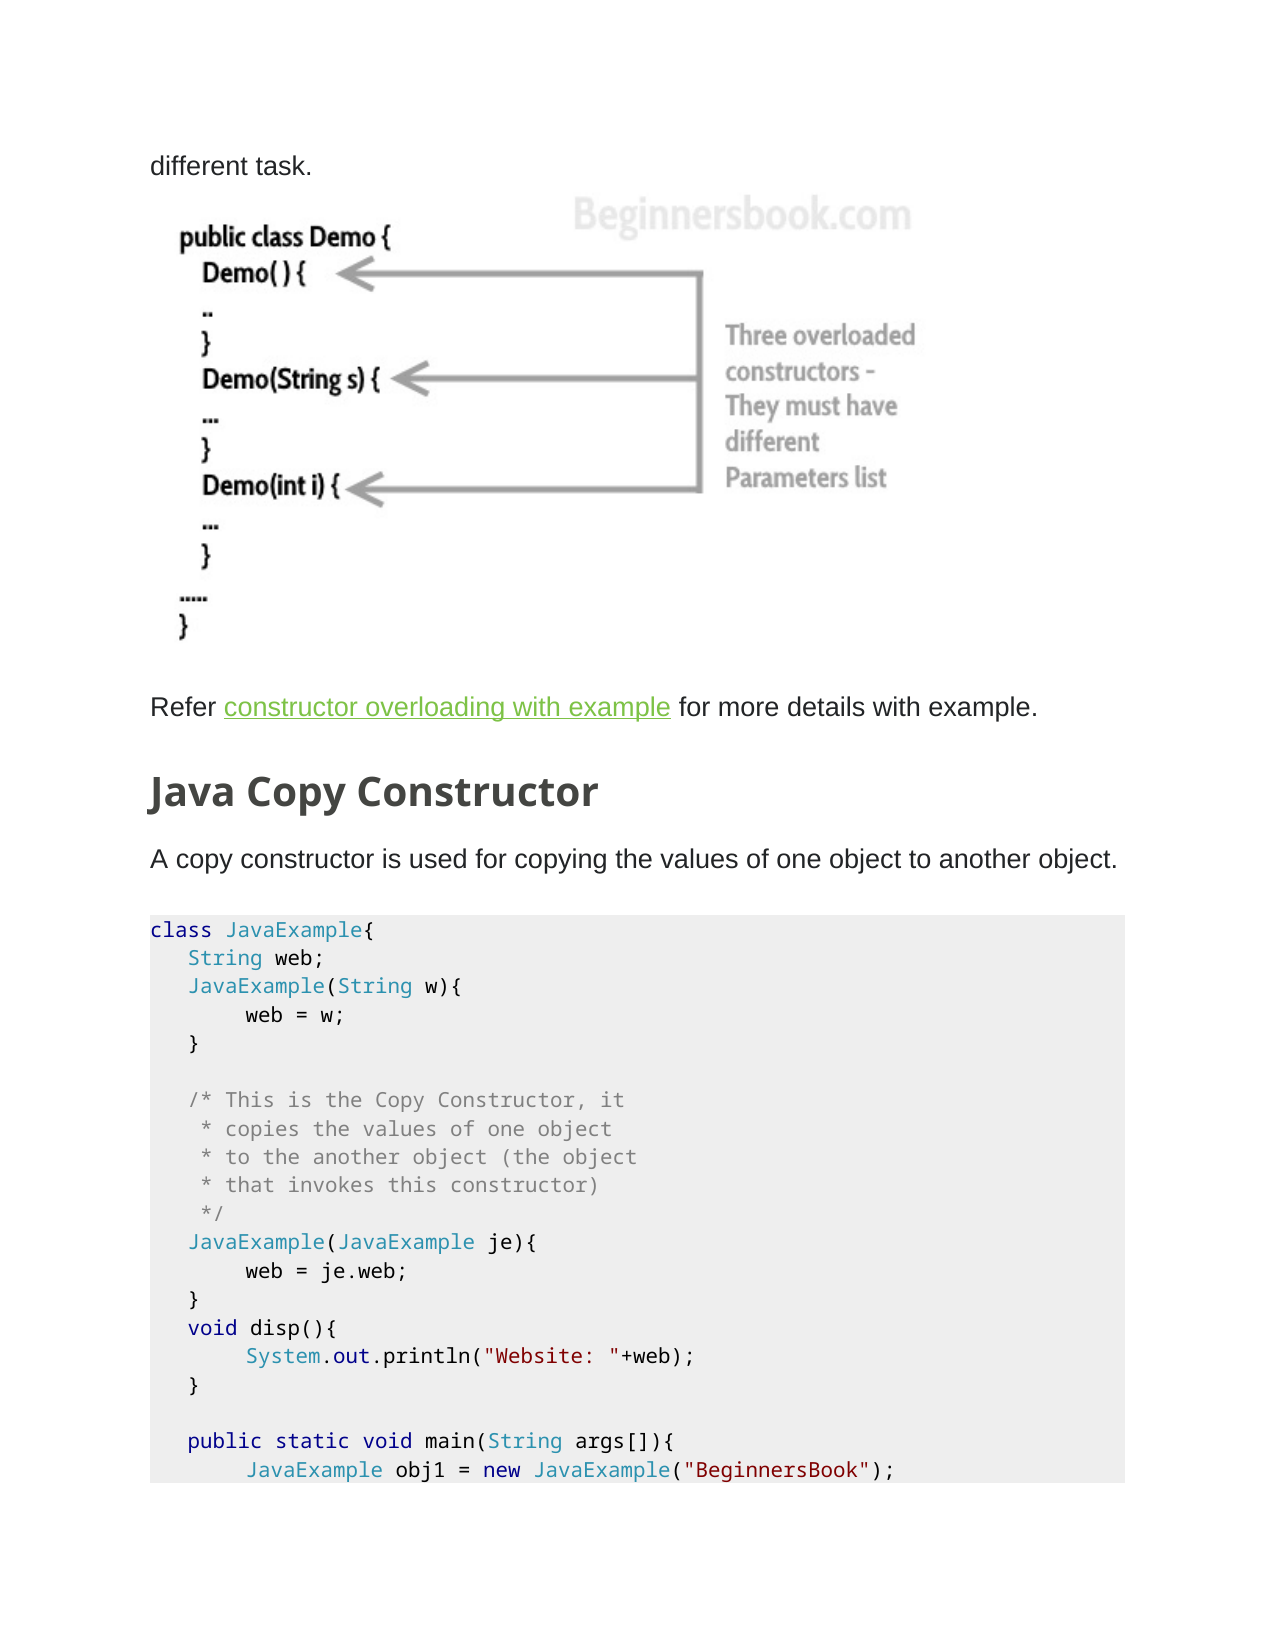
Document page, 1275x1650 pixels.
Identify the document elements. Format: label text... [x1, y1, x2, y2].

text * that invokes this constructor) [150, 1171, 1125, 1199]
text web = w; [150, 1000, 1125, 1028]
text JavaExample(String w){ [150, 972, 1125, 1000]
text Refer constructor overloading with example for more details with example. [150, 691, 1125, 722]
text } [150, 1028, 1125, 1057]
text JavaExample obj1 = new JavaExample("BeginnersBook"); [150, 1455, 1125, 1483]
text } [150, 1370, 1125, 1398]
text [150, 150, 1125, 650]
text A copy constructor is used for copying the values of one object to another object. [150, 843, 1125, 874]
text * to the another object (the object [150, 1142, 1125, 1171]
text void disp(){ [150, 1313, 1125, 1341]
text } [150, 1284, 1125, 1313]
text System.out.println("Website: "+web); [150, 1341, 1125, 1370]
text * copies the values of one object [150, 1114, 1125, 1142]
text */ [150, 1199, 1125, 1227]
subtitle Java Copy Constructor [150, 762, 1125, 818]
text public static void main(String args[]){ [150, 1427, 1125, 1455]
text JavaExample(JavaExample je){ [150, 1227, 1125, 1256]
text web = je.web; [150, 1256, 1125, 1284]
text class JavaExample{ [150, 915, 1125, 943]
picture [150, 181, 932, 650]
text /* This is the Copy Constructor, it [150, 1085, 1125, 1114]
text String web; [150, 943, 1125, 972]
